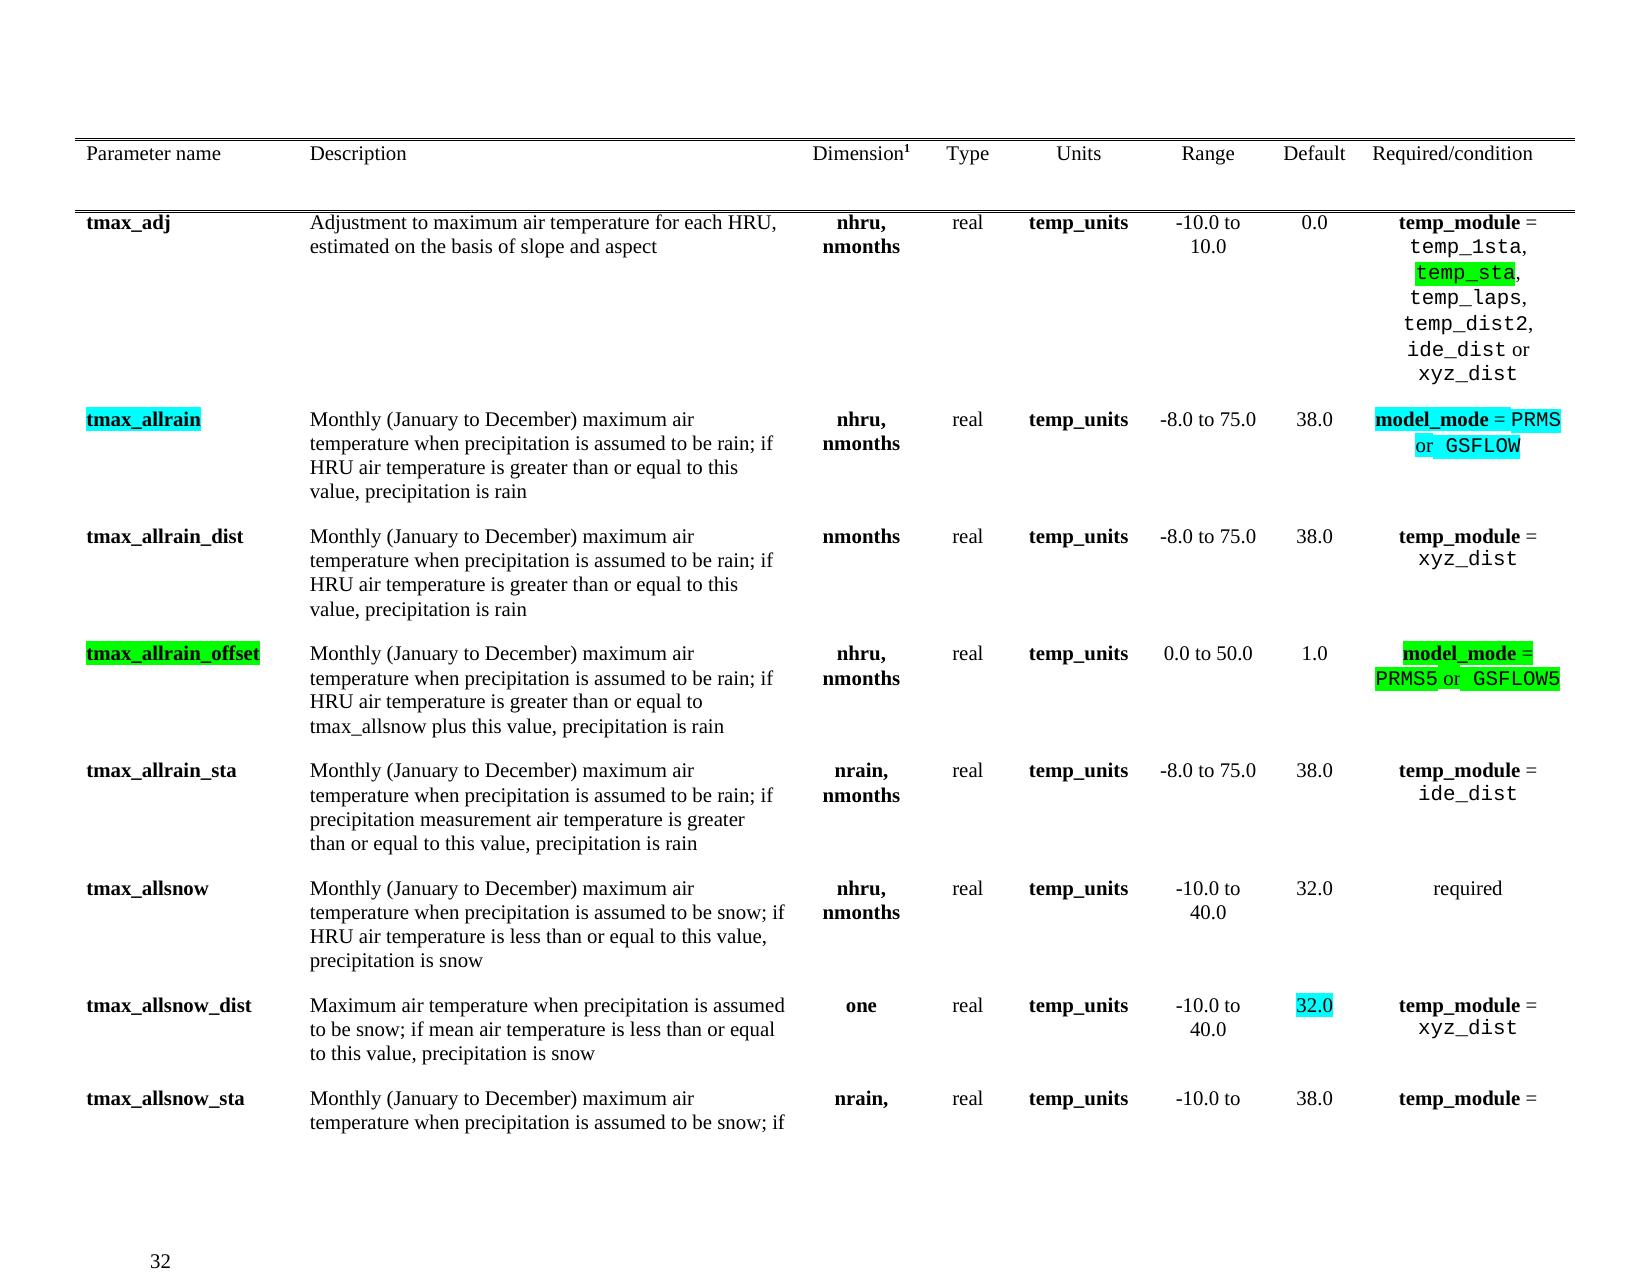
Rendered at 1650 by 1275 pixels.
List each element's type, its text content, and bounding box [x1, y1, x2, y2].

table_cell -8.0 to 75.0 [1148, 524, 1268, 641]
table_cell tmax_allrain [75, 407, 298, 524]
table_cell tmax_allrain_dist [75, 524, 298, 641]
table_cell 38.0 [1268, 524, 1361, 641]
table_cell 0.0 [1268, 213, 1361, 407]
table_cell real [926, 876, 1009, 993]
table_cell -8.0 to 75.0 [1148, 759, 1268, 876]
table_cell temp_units [1009, 759, 1148, 876]
table_header Range [1148, 141, 1268, 210]
table_cell nhru, nmonths [796, 407, 926, 524]
table_cell one [796, 993, 926, 1086]
table_cell temp_module = ide_dist [1361, 759, 1575, 876]
table_cell tmax_allrain_offset [75, 641, 298, 758]
table_cell -8.0 to 75.0 [1148, 407, 1268, 524]
table_cell -10.0 to 10.0 [1148, 213, 1268, 407]
table_cell -10.0 to 40.0 [1148, 1086, 1268, 1134]
table_cell nhru, nmonths [796, 876, 926, 993]
table_cell Monthly (January to December) maximum air temperature when precipitation is assumed to be rain; if HRU air temperature is greater than or equal to tmax_allsnow plus this value, precipitation is rain [298, 641, 796, 758]
table_cell nrain, nmonths [796, 759, 926, 876]
table_cell required [1361, 876, 1575, 993]
table_cell 38.0 [1268, 407, 1361, 524]
table_cell real [926, 1086, 1009, 1134]
table_cell real [926, 524, 1009, 641]
table_cell model_mode = PRMS or GSFLOW [1361, 407, 1575, 524]
table_cell 38.0 [1268, 1086, 1361, 1134]
table_cell 38.0 [1268, 759, 1361, 876]
table_cell temp_module = xyz_dist [1361, 524, 1575, 641]
table_cell temp_units [1009, 876, 1148, 993]
table_cell Monthly (January to December) maximum air temperature when precipitation is assumed to be rain; if HRU air temperature is greater than or equal to this value, precipitation is rain [298, 407, 796, 524]
table_header Default [1268, 141, 1361, 210]
table_header Parameter name [75, 141, 298, 210]
table_cell tmax_allsnow [75, 876, 298, 993]
table_cell -10.0 to 40.0 [1148, 993, 1268, 1086]
table_cell real [926, 993, 1009, 1086]
table_cell 0.0 to 50.0 [1148, 641, 1268, 758]
table_cell temp_units [1009, 213, 1148, 407]
table_cell tmax_allsnow_dist [75, 993, 298, 1086]
table_header Units [1009, 141, 1148, 210]
table_cell nhru, nmonths [796, 213, 926, 407]
table_cell temp_module = xyz_dist [1361, 993, 1575, 1086]
table_cell nhru, nmonths [796, 641, 926, 758]
table_cell 1.0 [1268, 641, 1361, 758]
table_cell temp_units [1009, 993, 1148, 1086]
table_cell Maximum air temperature when precipitation is assumed to be snow; if mean air temperature is less than or equal to this value, precipitation is snow [298, 993, 796, 1086]
table_cell tmax_adj [75, 213, 298, 407]
table_cell Monthly (January to December) maximum air temperature when precipitation is assumed to be rain; if precipitation measurement air temperature is greater than or equal to this value, precipitation is rain [298, 759, 796, 876]
table_cell Monthly (January to December) maximum air temperature when precipitation is assumed to be rain; if HRU air temperature is greater than or equal to this value, precipitation is rain [298, 524, 796, 641]
table_cell nmonths [796, 524, 926, 641]
table_cell tmax_allrain_sta [75, 759, 298, 876]
table_header Description [298, 141, 796, 210]
table_cell temp_units [1009, 407, 1148, 524]
table_cell real [926, 641, 1009, 758]
table_cell temp_module = ide_dist [1361, 1086, 1575, 1134]
table_header Required/condition [1361, 141, 1575, 210]
table_cell 32.0 [1268, 876, 1361, 993]
table_cell real [926, 759, 1009, 876]
table_cell temp_units [1009, 641, 1148, 758]
table_cell nrain, nmonths [796, 1086, 926, 1134]
table_cell temp_units [1009, 1086, 1148, 1134]
table_cell Adjustment to maximum air temperature for each HRU, estimated on the basis of slope and aspect [298, 213, 796, 407]
table_header Dimension1 [796, 141, 926, 210]
table_cell Monthly (January to December) maximum air temperature when precipitation is assumed to be snow; if HRU air temperature is less than or equal to this value, precipitation is snow [298, 876, 796, 993]
table_cell real [926, 213, 1009, 407]
table_cell tmax_allsnow_sta [75, 1086, 298, 1134]
table_cell temp_units [1009, 524, 1148, 641]
table_cell model_mode = PRMS5 or GSFLOW5 [1361, 641, 1575, 758]
table_cell -10.0 to 40.0 [1148, 876, 1268, 993]
table_cell temp_module = temp_1sta, temp_sta, temp_laps, temp_dist2, ide_dist or xyz_dist [1361, 213, 1575, 407]
table_cell real [926, 407, 1009, 524]
table_cell 32.0 [1268, 993, 1361, 1086]
table_header Type [926, 141, 1009, 210]
